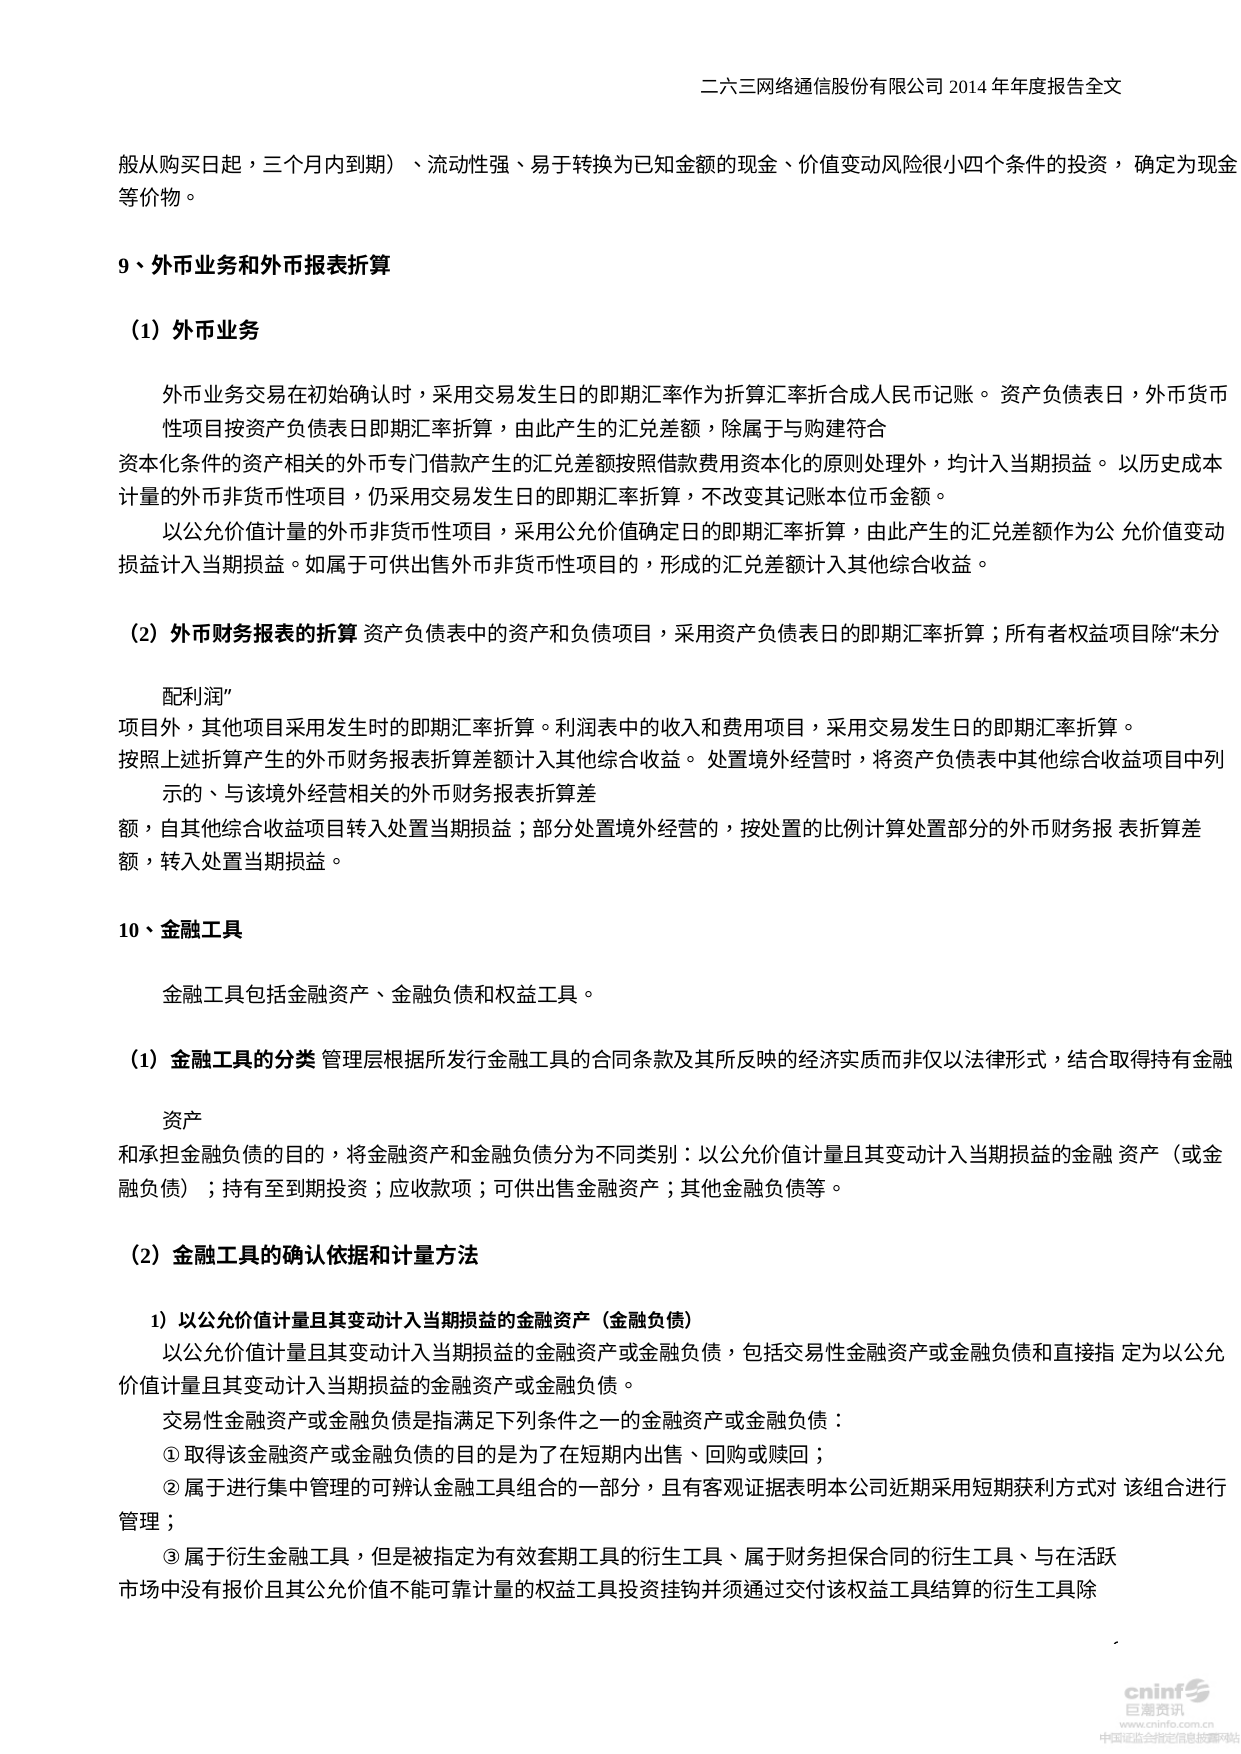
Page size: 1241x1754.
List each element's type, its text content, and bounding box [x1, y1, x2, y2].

subtitle ①取得该金融资产或金融负债的目的是为了在短期内出售、回购或赎回； [162, 1440, 1240, 1468]
subtitle （2）金融工具的确认依据和计量方法 [118, 1240, 1240, 1270]
subtitle （1）金融工具的分类 管理层根据所发行金融工具的合同条款及其所反映的经济实质而非仅以法律形式，结合取得持有金融资产 [118, 1012, 1240, 1135]
text （2）外币财务报表的折算 资产负债表中的资产和负债项目，采用资产负债表日的即期汇率折算；所有者权益项目除“未分配利润” [118, 590, 1240, 718]
subtitle 和承担金融负债的目的，将金融资产和金融负债分为不同类别：以公允价值计量且其变动计入当期损益的金融 资产（或金融负债）；持有至到期投资；应收款项；可供出售金融资产；其他金融负债等。 [118, 1140, 1240, 1202]
subtitle （1）外币业务 [118, 315, 1240, 344]
subtitle 般从购买日起，三个月内到期）、流动性强、易于转换为已知金额的现金、价值变动风险很小四个条件的投资， 确定为现金等价物。 [118, 150, 1240, 212]
subtitle 以公允价值计量且其变动计入当期损益的金融资产或金融负债，包括交易性金融资产或金融负债和直接指 定为以公允价值计量且其变动计入当期损益的金融资产或金融负债。 [118, 1338, 1240, 1400]
subtitle 金融工具包括金融资产、金融负债和权益工具。 [162, 980, 1240, 1008]
subtitle 外币业务交易在初始确认时，采用交易发生日的即期汇率作为折算汇率折合成人民币记账。 资产负债表日，外币货币性项目按资产负债表日即期汇率折算，由此产生的汇兑差额，除属于与购建符合 [162, 380, 1240, 442]
subtitle 项目外，其他项目采用发生时的即期汇率折算。利润表中的收入和费用项目，采用交易发生日的即期汇率折算。 [118, 718, 1240, 740]
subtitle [118, 1542, 1124, 1604]
subtitle 资本化条件的资产相关的外币专门借款产生的汇兑差额按照借款费用资本化的原则处理外，均计入当期损益。 以历史成本计量的外币非货币性项目，仍采用交易发生日的即期汇率折算，不改变其记账本位币金额。 [118, 449, 1240, 511]
subtitle 10、金融工具 [118, 915, 1240, 943]
subtitle 1）以公允价值计量且其变动计入当期损益的金融资产（金融负债） [150, 1308, 1240, 1333]
subtitle ②属于进行集中管理的可辨认金融工具组合的一部分，且有客观证据表明本公司近期采用短期获利方式对 该组合进行管理； [118, 1473, 1240, 1536]
subtitle 交易性金融资产或金融负债是指满足下列条件之一的金融资产或金融负债： [162, 1406, 1240, 1435]
picture [1099, 1673, 1241, 1754]
subtitle 以公允价值计量的外币非货币性项目，采用公允价值确定日的即期汇率折算，由此产生的汇兑差额作为公 允价值变动损益计入当期损益。如属于可供出售外币非货币性项目的，形成的汇兑差额计入其他综合收益。 [118, 517, 1240, 579]
subtitle 按照上述折算产生的外币财务报表折算差额计入其他综合收益。 处置境外经营时，将资产负债表中其他综合收益项目中列示的、与该境外经营相关的外币财务报表折算差 [118, 746, 1240, 807]
subtitle 9、外币业务和外币报表折算 [118, 250, 1240, 280]
subtitle 额，自其他综合收益项目转入处置当期损益；部分处置境外经营的，按处置的比例计算处置部分的外币财务报 表折算差额，转入处置当期损益。 [118, 814, 1240, 876]
